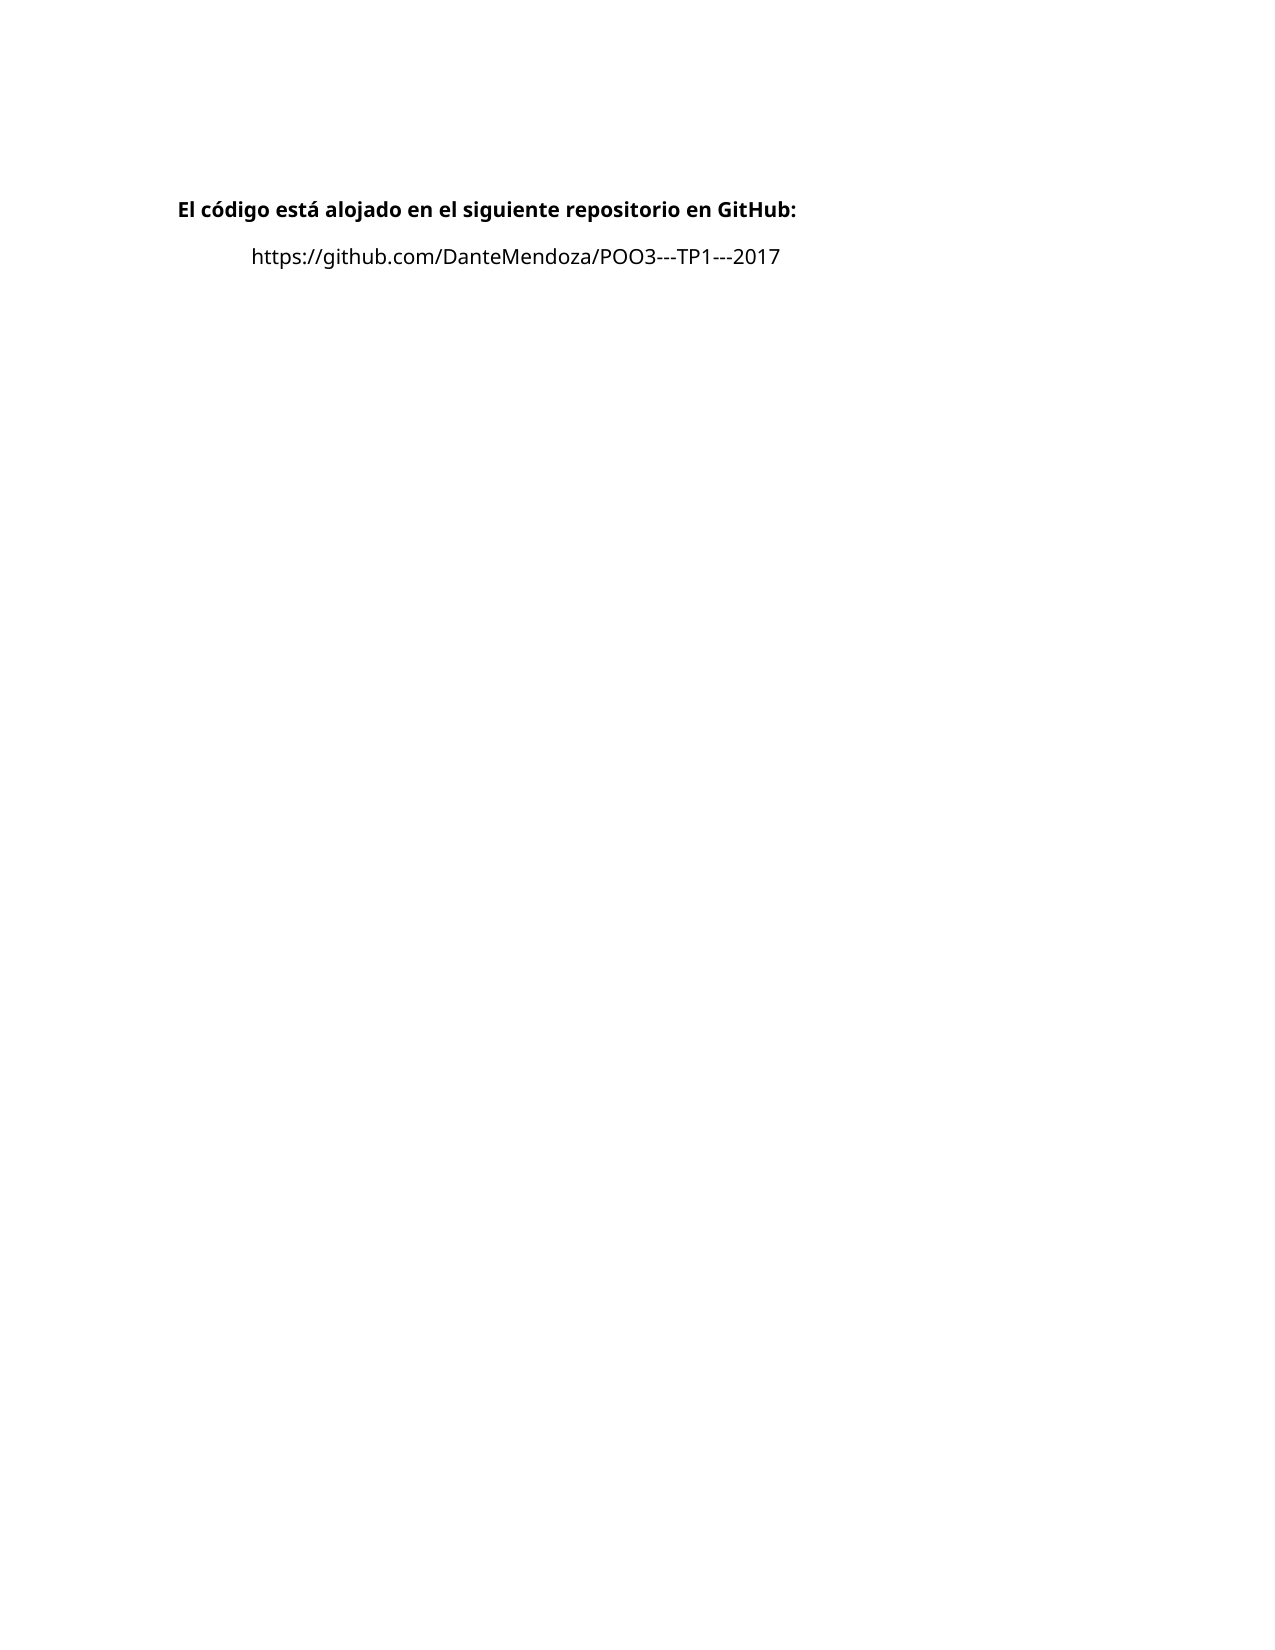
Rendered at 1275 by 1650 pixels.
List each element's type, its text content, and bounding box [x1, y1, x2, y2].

text https://github.com/DanteMendoza/POO3---TP1---2017 [177, 242, 1098, 271]
text El código está alojado en el siguiente repositorio en GitHub: [177, 195, 1098, 223]
